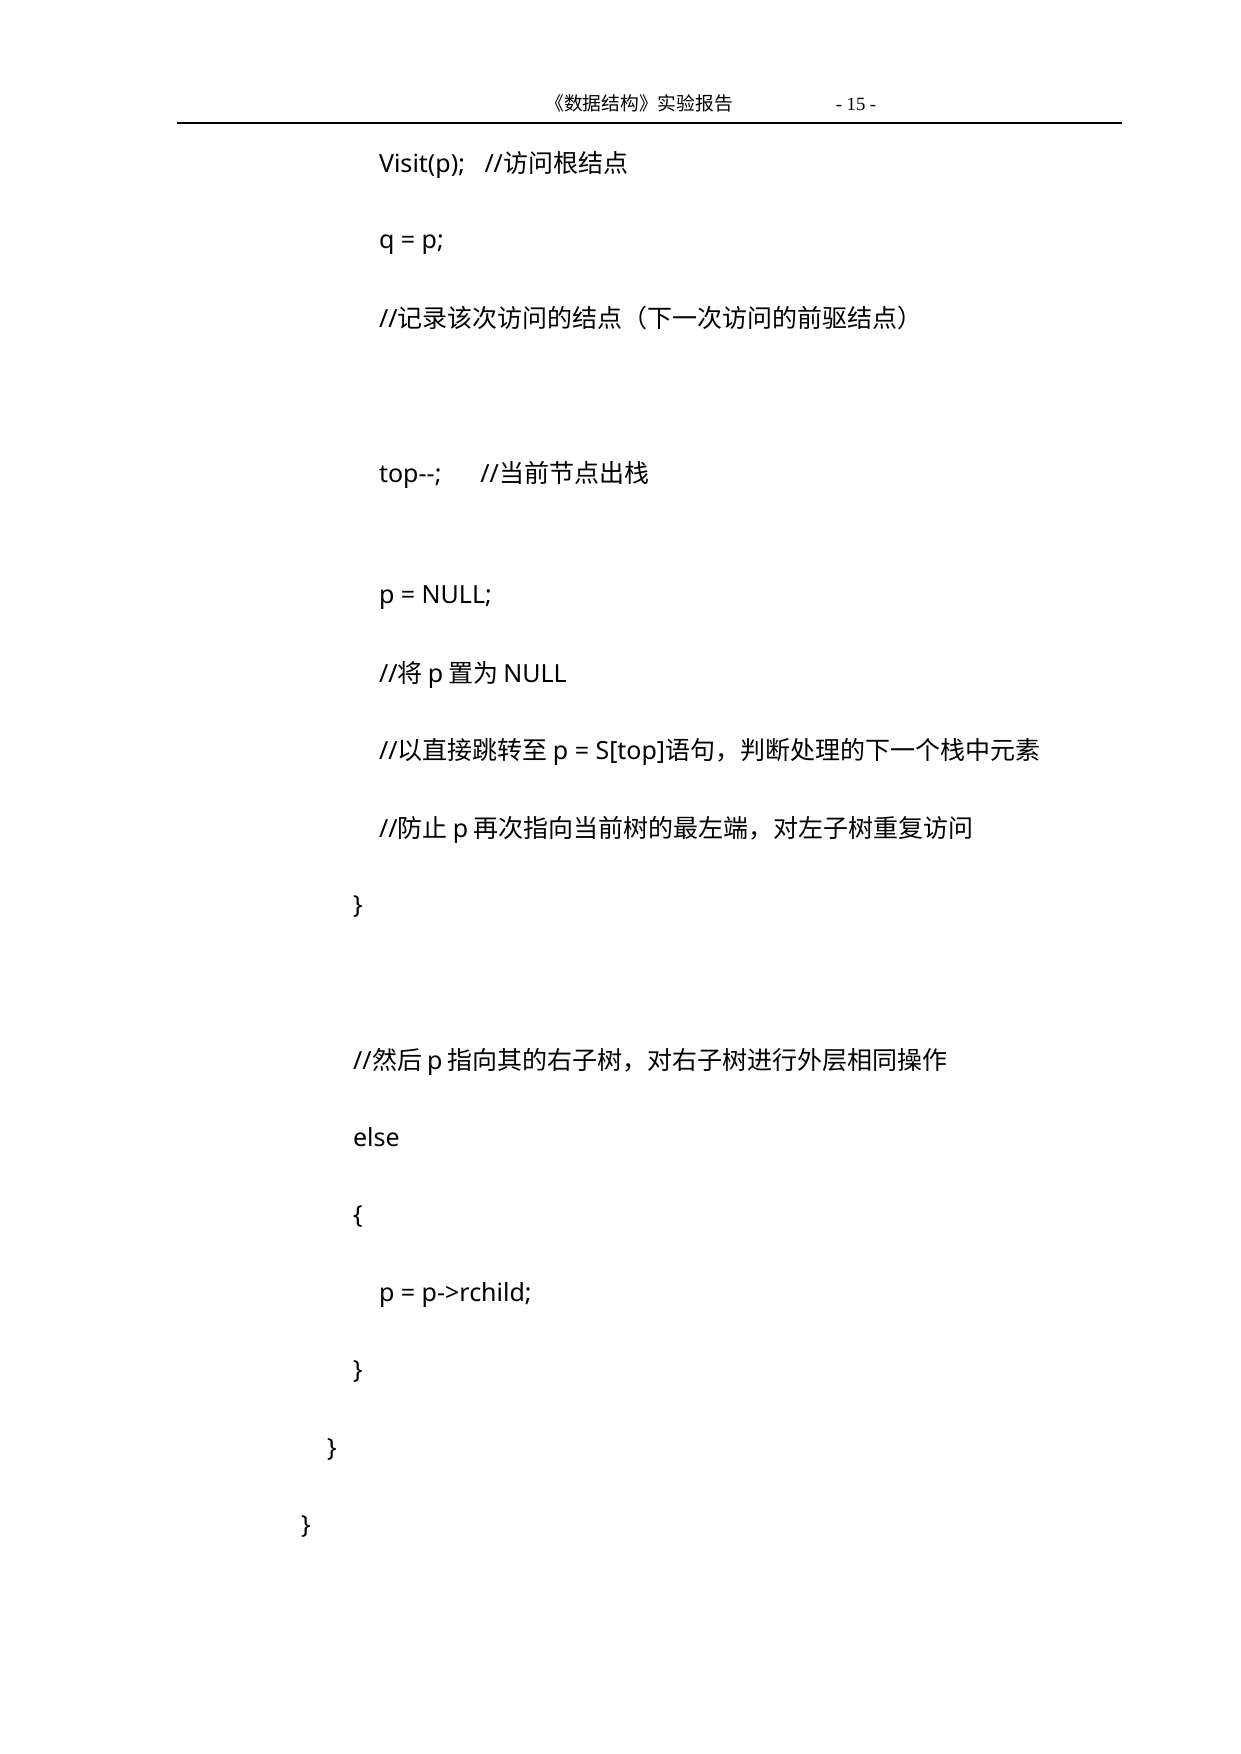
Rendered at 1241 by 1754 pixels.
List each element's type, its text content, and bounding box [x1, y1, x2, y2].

list { [225, 1181, 1122, 1246]
list } [225, 1336, 1122, 1401]
list } [225, 1414, 1122, 1479]
list } [225, 871, 1122, 936]
list top--; //当前节点出栈 [225, 439, 1122, 504]
list p = p->rchild; [225, 1259, 1122, 1324]
list q = p; [225, 206, 1122, 271]
list //记录该次访问的结点（下一次访问的前驱结点） [225, 284, 1122, 349]
list p = NULL; [225, 561, 1122, 626]
list //以直接跳转至p = S[top]语句，判断处理的下一个栈中元素 [225, 716, 1122, 781]
list //防止p再次指向当前树的最左端，对左子树重复访问 [225, 794, 1122, 859]
list //将p置为NULL [225, 639, 1122, 704]
list //然后p指向其的右子树，对右子树进行外层相同操作 [225, 1026, 1122, 1091]
list } [225, 1491, 1122, 1556]
list else [225, 1104, 1122, 1169]
list Visit(p); //访问根结点 [225, 129, 1122, 194]
